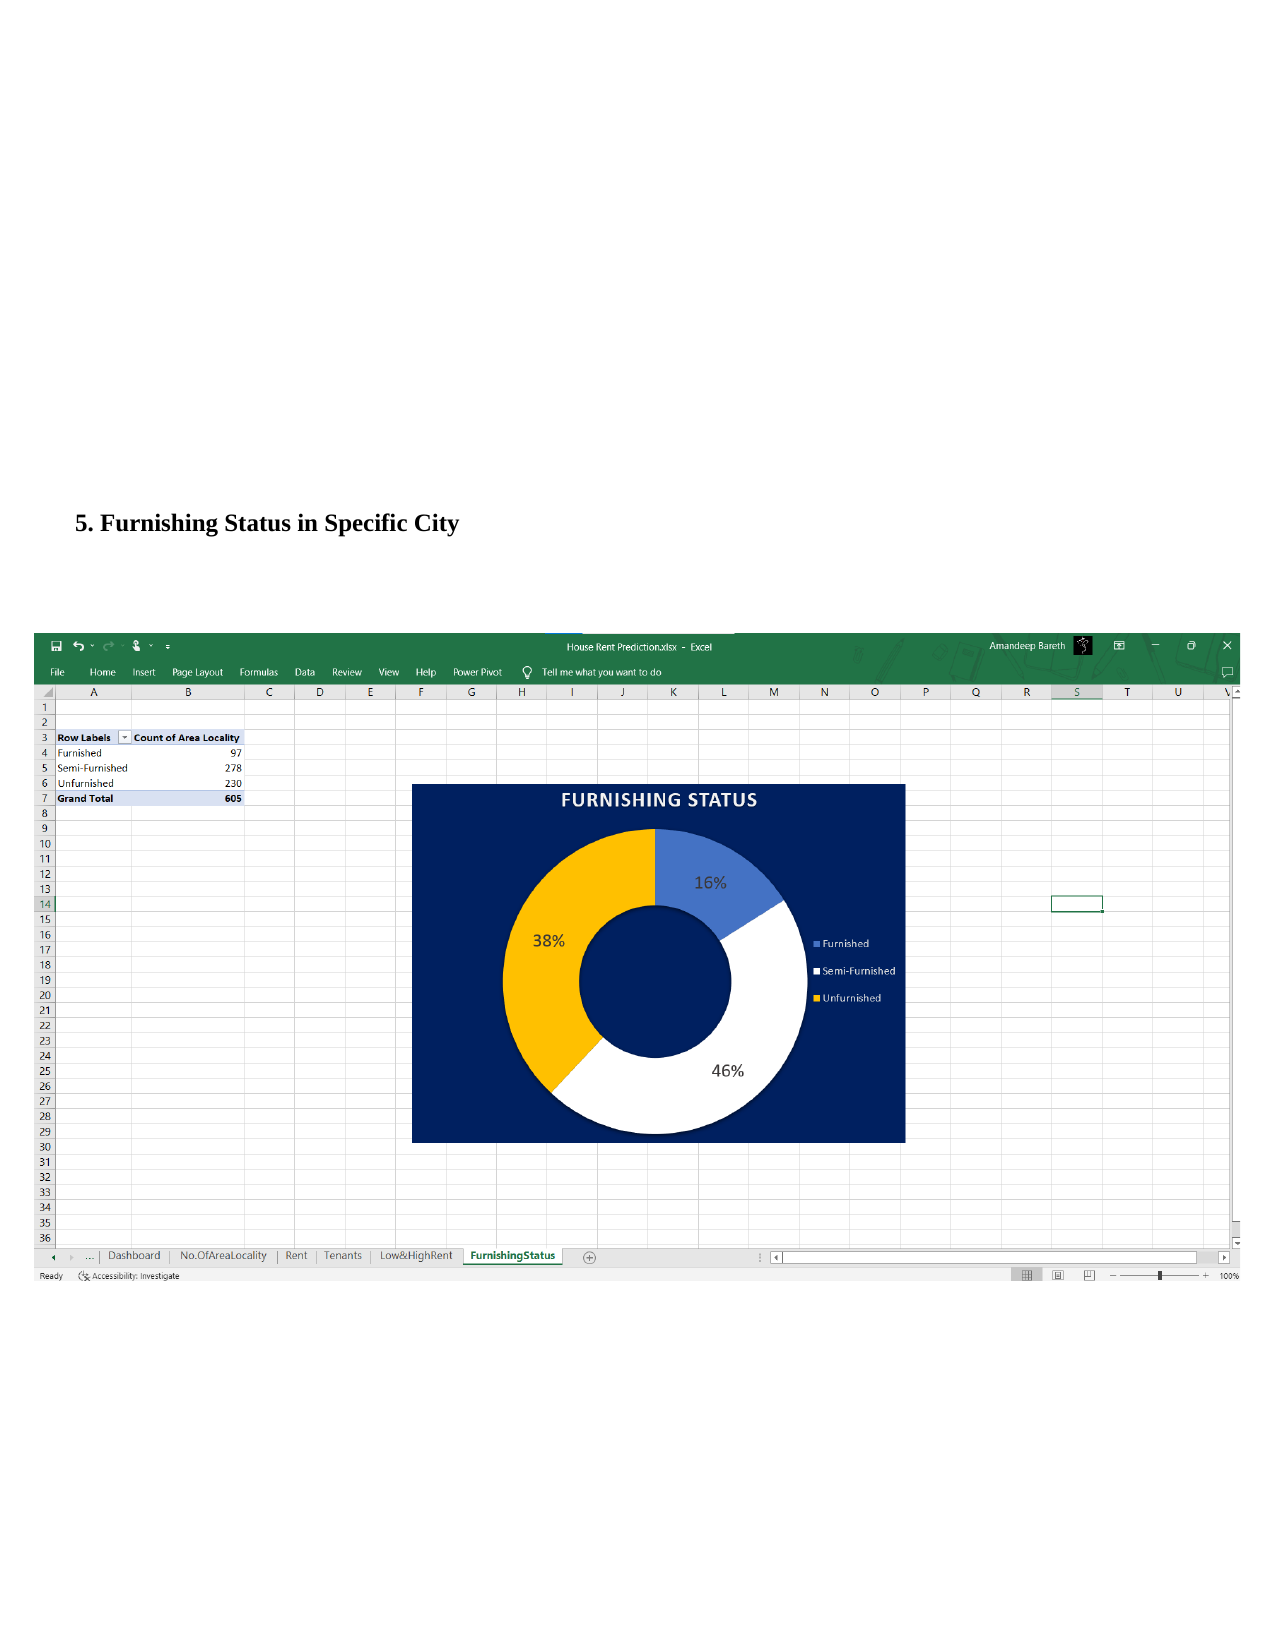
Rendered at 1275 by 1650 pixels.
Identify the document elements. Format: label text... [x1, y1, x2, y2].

picture [34, 633, 1239, 1280]
text 5. Furnishing Status in Specific City [75, 508, 1198, 536]
